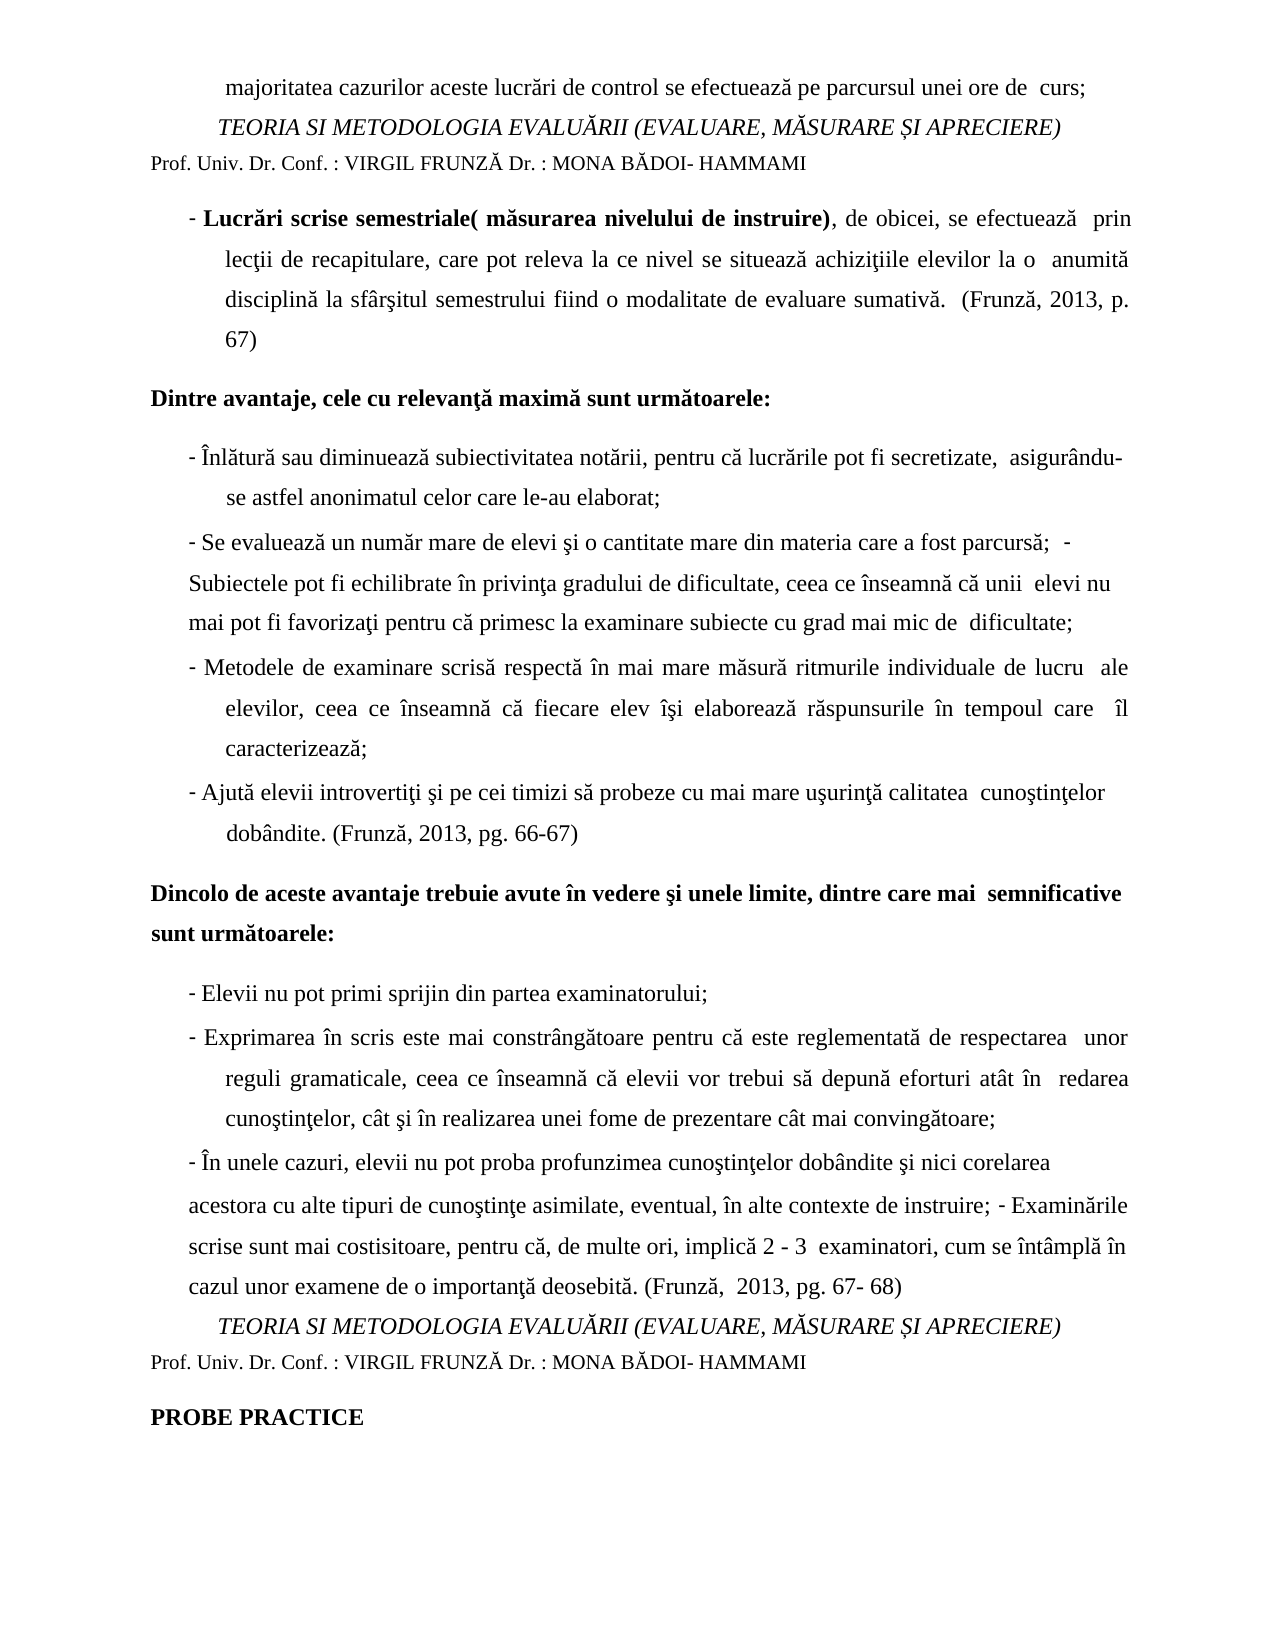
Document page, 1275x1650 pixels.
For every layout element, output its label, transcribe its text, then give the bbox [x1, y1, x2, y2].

text - Exprimarea în scris este mai constrângătoare pentru că este reglementată de respectarea unor reguli gramaticale, ceea ce înseamnă că elevii vor trebui să depună eforturi atât în redarea cunoştinţelor, cât şi în realizarea unei fome de prezentare cât mai convingătoare; [188, 1022, 1131, 1131]
text - În unele cazuri, elevii nu pot proba profunzimea cunoştinţelor dobândite şi nici corelarea acestora cu alte tipuri de cunoştinţe asimilate, eventual, în alte contexte de instruire; - Examinările scrise sunt mai costisitoare, pentru că, de multe ori, implică 2 - 3 examinatori, cum se întâmplă în cazul unor examene de o importanţă deosebită. (Frunză, 2013, pg. 67- 68) [188, 1147, 1132, 1299]
text - Metodele de examinare scrisă respectă în mai mare măsură ritmurile individuale de lucru ale elevilor, ceea ce înseamnă că fiecare elev îşi elaborează răspunsurile în tempoul care îl caracterizează; [188, 652, 1131, 761]
text - Elevii nu pot primi sprijin din partea examinatorului; [188, 978, 1205, 1008]
text TEORIA SI METODOLOGIA EVALUĂRII (EVALUARE, MĂSURARE ȘI APRECIERE) Prof. Univ. Dr. Conf. : VIRGIL FRUNZĂ Dr. : MONA BĂDOI- HAMMAMI [150, 113, 1099, 175]
text Dintre avantaje, cele cu relevanţă maximă sunt următoarele: [150, 384, 1205, 412]
text TEORIA SI METODOLOGIA EVALUĂRII (EVALUARE, MĂSURARE ȘI APRECIERE) Prof. Univ. Dr. Conf. : VIRGIL FRUNZĂ Dr. : MONA BĂDOI- HAMMAMI [150, 1312, 1099, 1374]
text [188, 73, 1132, 100]
text - Se evaluează un număr mare de elevi şi o cantitate mare din materia care a fost parcursă; - Subiectele pot fi echilibrate în privinţa gradului de dificultate, ceea ce înseamnă că unii elevi nu mai pot fi favorizaţi pentru că primesc la examinare subiecte cu grad mai mic de dificultate; [188, 527, 1132, 636]
text Dincolo de aceste avantaje trebuie avute în vedere şi unele limite, dintre care mai semnificative sunt următoarele: [150, 879, 1130, 947]
text - Înlătură sau diminuează subiectivitatea notării, pentru că lucrările pot fi secretizate, asigurându-se astfel anonimatul celor care le-au elaborat; [188, 442, 1130, 511]
text PROBE PRACTICE [150, 1402, 1205, 1430]
text - Lucrări scrise semestriale( măsurarea nivelului de instruire), de obicei, se efectuează prin lecţii de recapitulare, care pot releva la ce nivel se situează achiziţiile elevilor la o anumită disciplină la sfârşitul semestrului fiind o modalitate de evaluare sumativă. (Frunză, 2013, p. 67) [188, 203, 1132, 352]
text - Ajută elevii introvertiţi şi pe cei timizi să probeze cu mai mare uşurinţă calitatea cunoştinţelor dobândite. (Frunză, 2013, pg. 66-67) [188, 777, 1131, 847]
